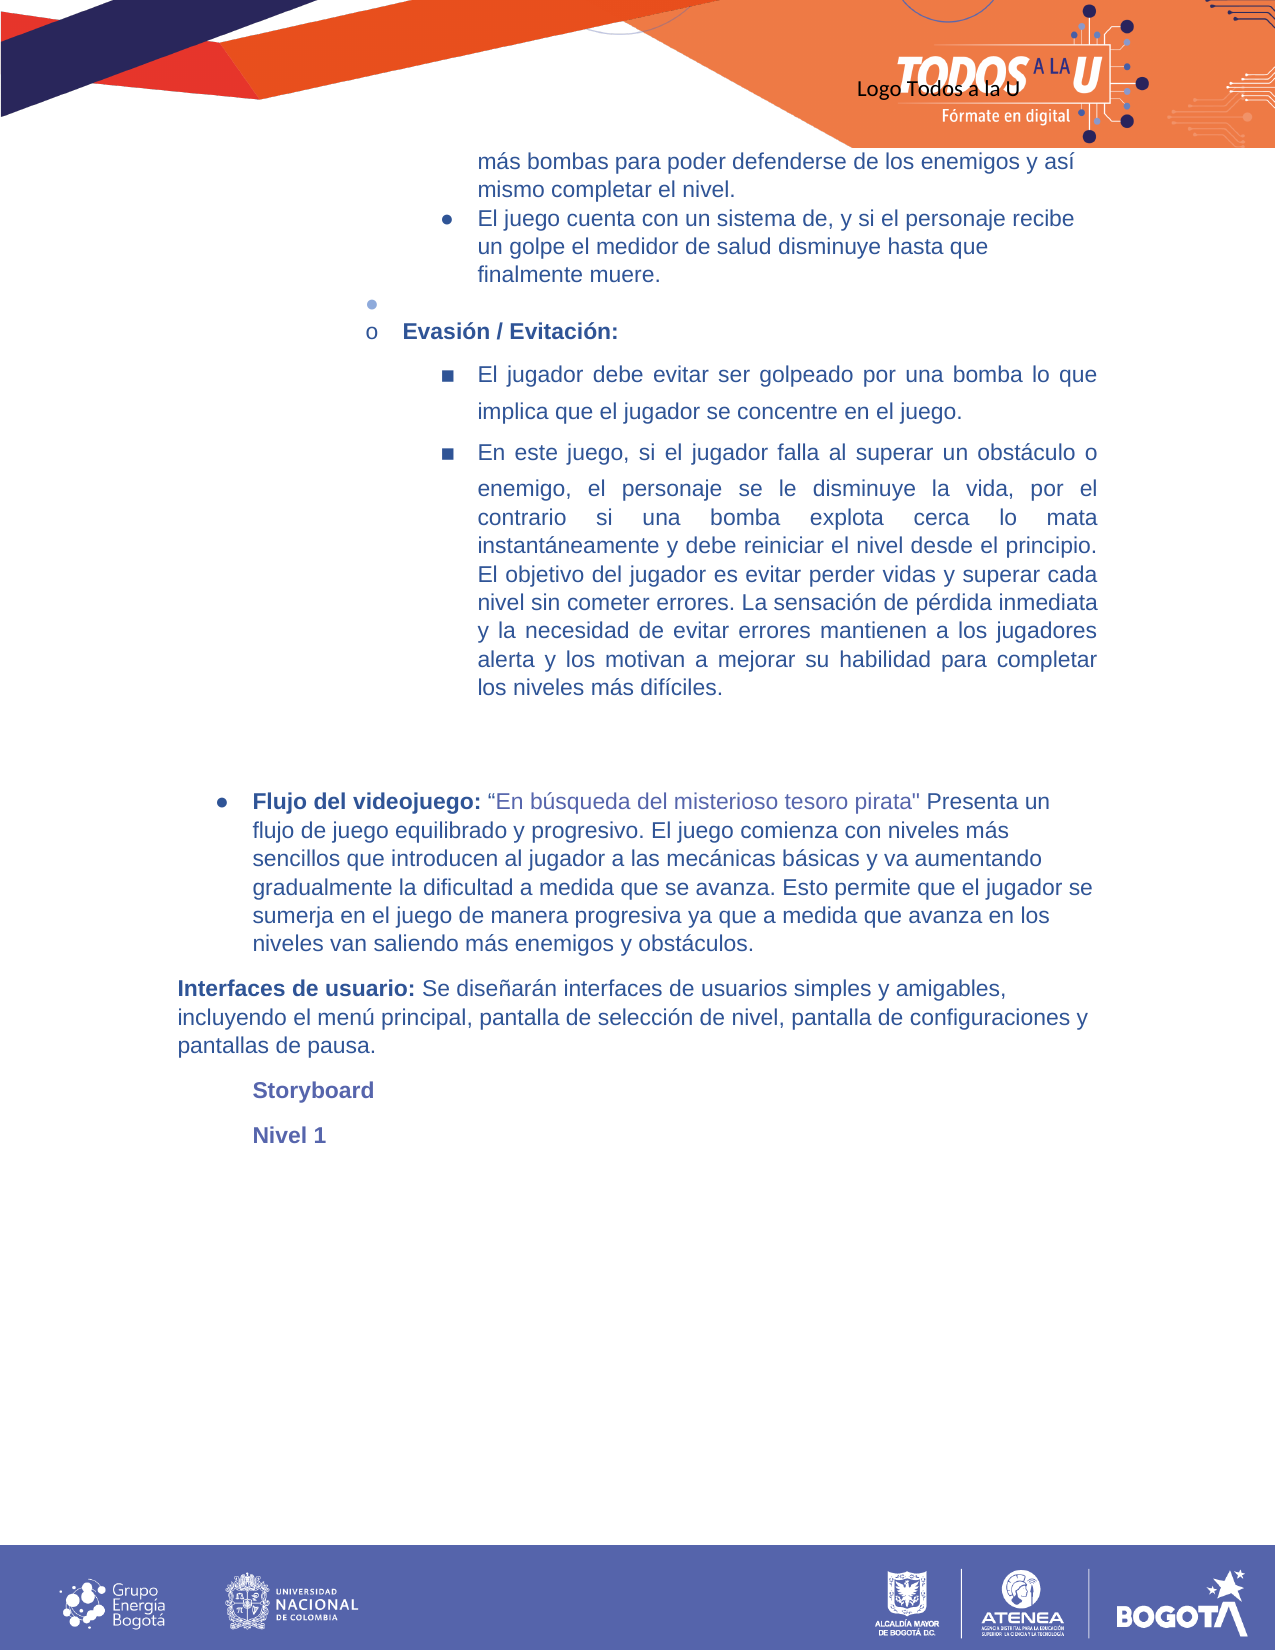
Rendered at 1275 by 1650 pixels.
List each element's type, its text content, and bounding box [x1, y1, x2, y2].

list Evasión / Evitación: [365, 318, 1098, 347]
list Flujo del videojuego: “En búsqueda del misterioso tesoro pirata" Presenta un flujo de juego equilibrado y progresivo. El juego comienza con niveles más sencillos que introducen al jugador a las mecánicas básicas y va aumentando gradualmente la dificultad a medida que se avanza. Esto permite que el jugador se sumerja en el juego de manera progresiva ya que a medida que avanza en los niveles van saliendo más enemigos y obstáculos. [215, 788, 1098, 957]
picture [0, 1545, 1275, 1650]
list El juego cuenta con un sistema de, y si el personaje recibe un golpe el medidor de salud disminuye hasta que finalmente muere. [440, 204, 1098, 288]
text Interfaces de usuario: Se diseñarán interfaces de usuarios simples y amigables, incluyendo el menú principal, pantalla de selección de nivel, pantalla de configuraciones y pantallas de pausa. [177, 975, 1098, 1059]
list En este juego, si el jugador falla al superar un obstáculo o enemigo, el personaje se le disminuye la vida, por el contrario si una bomba explota cerca lo mata instantáneamente y debe reiniciar el nivel desde el principio. El objetivo del jugador es evitar perder vidas y superar cada nivel sin cometer errores. La sensación de pérdida inmediata y la necesidad de evitar errores mantienen a los jugadores alerta y los motivan a mejorar su habilidad para completar los niveles más difíciles. [440, 426, 1098, 701]
picture [0, 0, 1275, 148]
text Storyboard [177, 1077, 1098, 1104]
text Nivel 1 [177, 1122, 1098, 1149]
list El jugador debe evitar ser golpeado por una bomba lo que implica que el jugador se concentre en el juego. [440, 349, 1098, 424]
